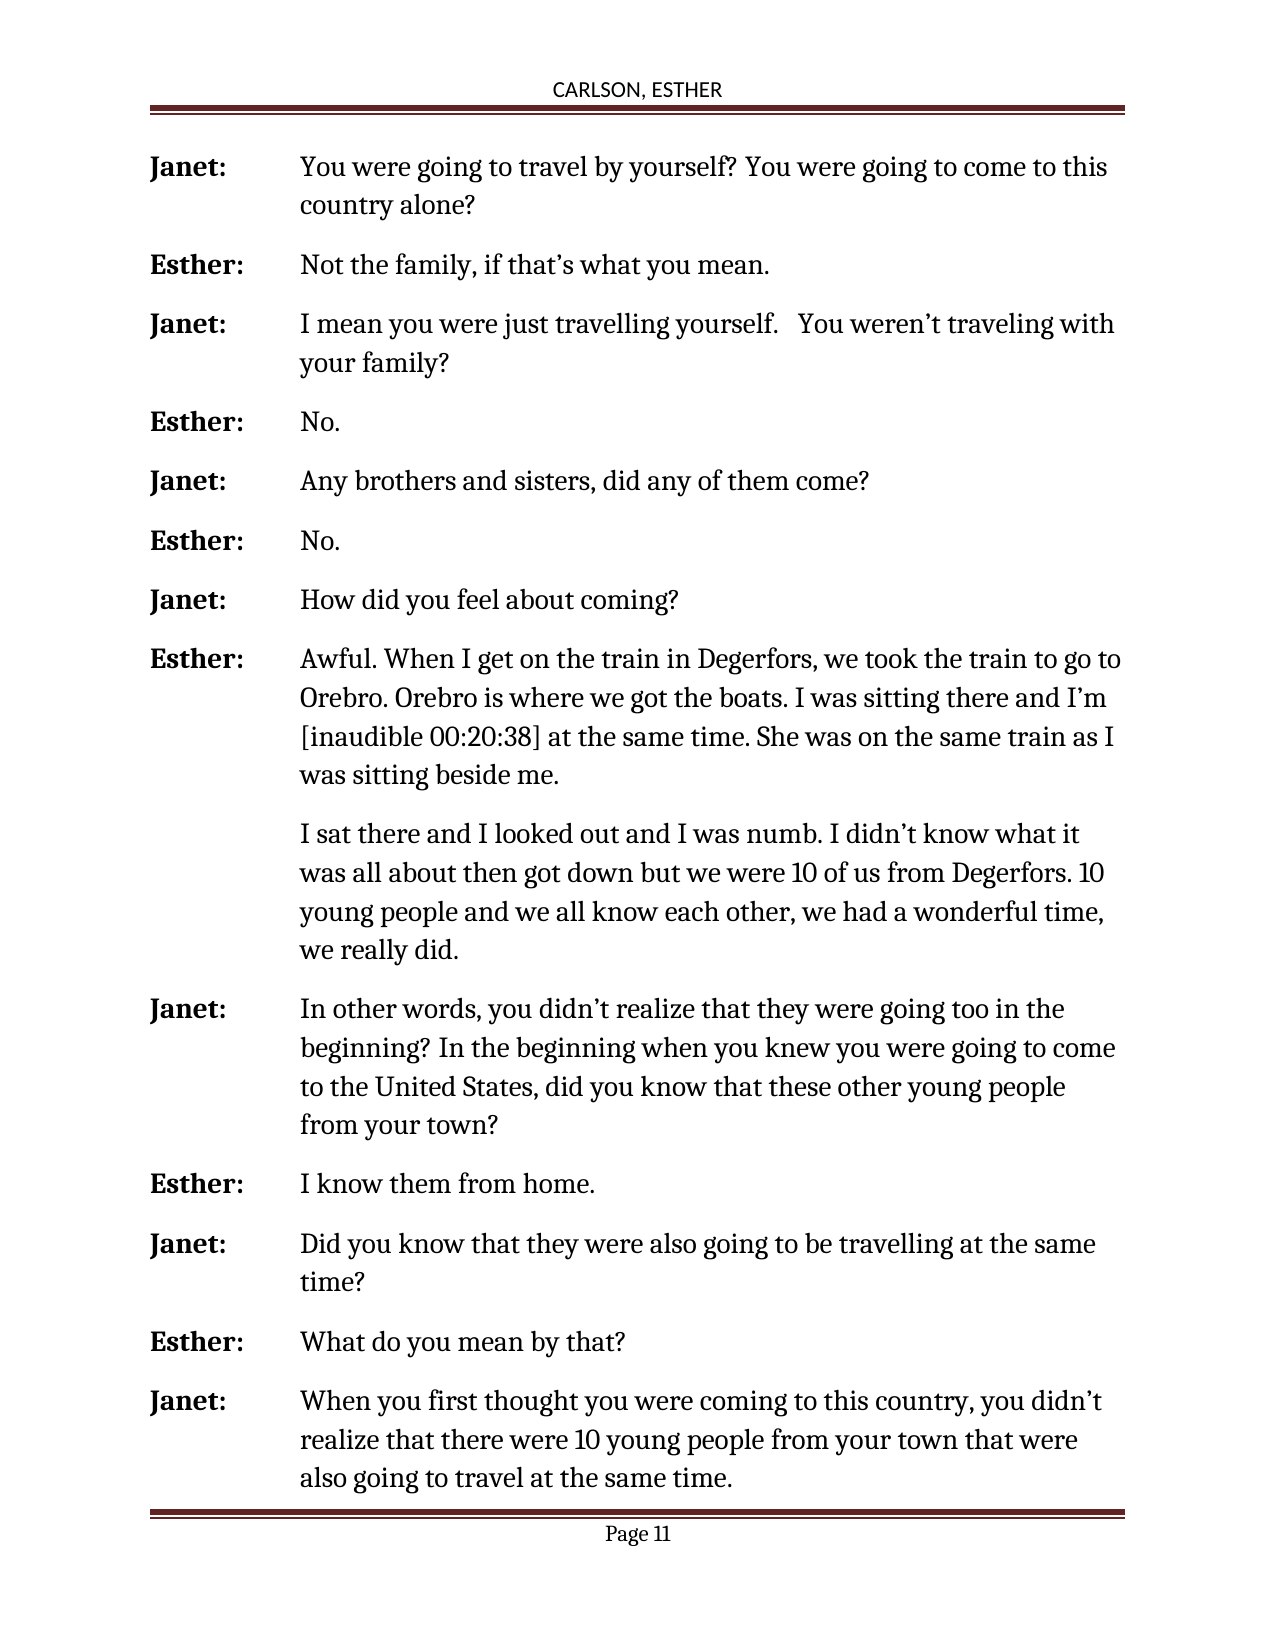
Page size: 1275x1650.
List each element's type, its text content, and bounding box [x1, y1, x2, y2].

text Janet: In other words, you didn’t realize that they were going too in the beginning? In the beginning when you knew you were going to come to the United States, did you know that these other young people from your town? [150, 993, 1125, 1142]
text Esther: Awful. When I get on the train in Degerfors, we took the train to go to Orebro. Orebro is where we got the boats. I was sitting there and I’m [inaudible 00:20:38] at the same time. She was on the same train as I was sitting beside me. [150, 643, 1125, 792]
text Janet: You were going to travel by yourself? You were going to come to this country alone? [150, 150, 1125, 222]
text Esther: No. [150, 524, 1125, 557]
text Janet: Did you know that they were also going to be travelling at the same time? [150, 1227, 1125, 1299]
text Esther: No. [150, 405, 1125, 439]
text Janet: When you first thought you were coming to this country, you didn’t realize that there were 10 young people from your town that were also going to travel at the same time. [150, 1384, 1125, 1495]
text Esther: What do you mean by that? [150, 1325, 1125, 1358]
text Esther: Not the family, if that’s what you mean. [150, 248, 1125, 281]
text Esther: I know them from home. [150, 1168, 1125, 1201]
text Janet: Any brothers and sisters, did any of them come? [150, 464, 1125, 498]
text Janet: How did you feel about coming? [150, 583, 1125, 617]
text Janet: I mean you were just travelling yourself. You weren’t traveling with your family? [150, 307, 1125, 379]
text I sat there and I looked out and I was numb. I didn’t know what it was all about then got down but we were 10 of us from Degerfors. 10 young people and we all know each other, we had a wonderful time, we really did. [300, 818, 1125, 967]
